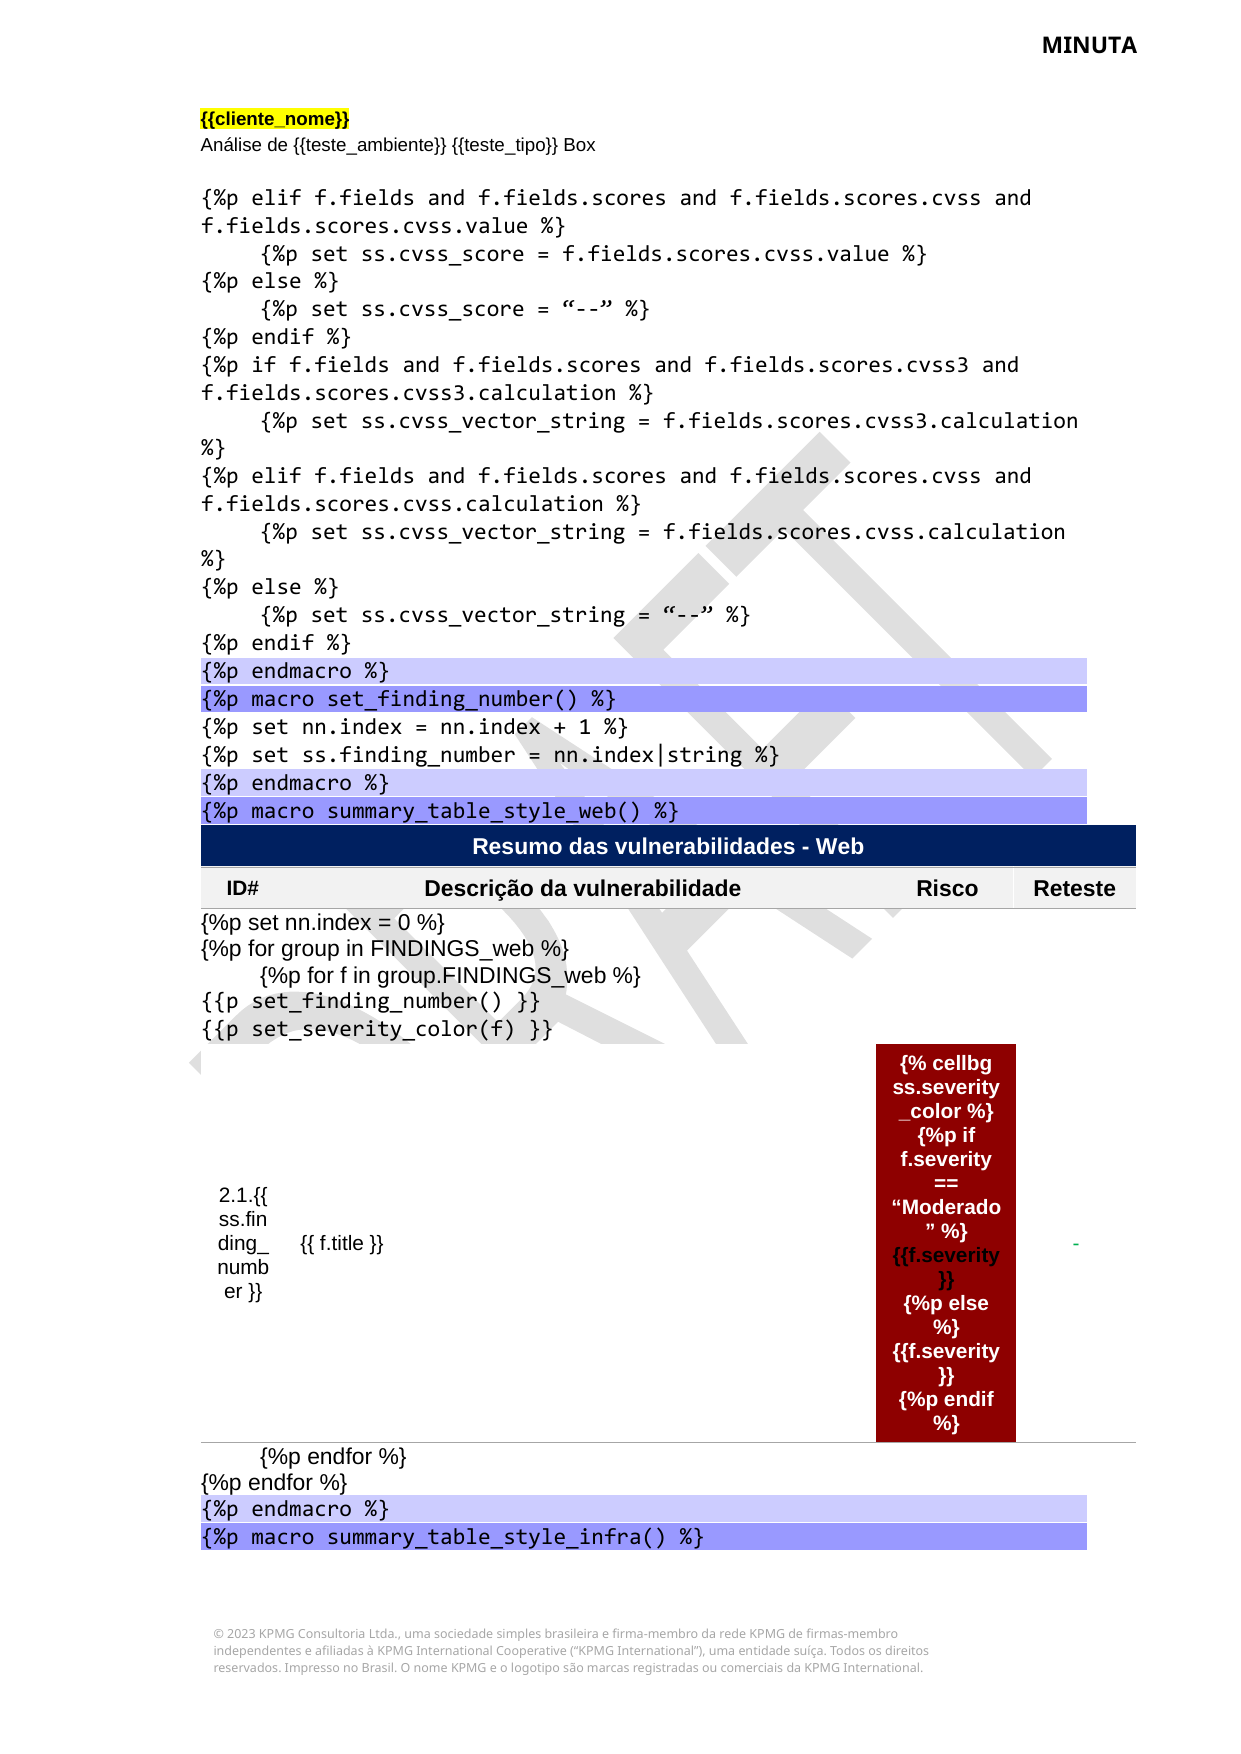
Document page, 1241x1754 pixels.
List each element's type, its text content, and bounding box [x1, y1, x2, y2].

text {%p endmacro %} [201, 769, 1087, 796]
table_cell ID# [201, 868, 284, 908]
text {%p else %} [201, 268, 1087, 295]
table_header 2.1.{{ ss.finding_number }} [201, 1044, 285, 1442]
text {%p set ss.cvss_vector_string = “--” %} [201, 602, 1087, 629]
table_cell Reteste [1014, 868, 1136, 908]
text {%p if f.fields and f.fields.scores and f.fields.scores.cvss3 and f.fields.scores.cvss3.calculation %} [201, 352, 1087, 406]
text {%p endfor %} [201, 1443, 1087, 1469]
text {{p set_severity_color(f) }} [201, 1016, 1087, 1043]
table_header - [1016, 1044, 1136, 1442]
text {%p set ss.cvss_vector_string = f.fields.scores.cvss3.calculation %} [201, 407, 1087, 462]
table_cell Descrição da vulnerabilidade [284, 868, 881, 908]
text {%p set nn.index = nn.index + 1 %} [201, 713, 1087, 740]
text {%p else %} [201, 574, 1087, 601]
text {%p macro summary_table_style_web() %} [201, 797, 1087, 824]
text {%p endfor %} [201, 1469, 1087, 1495]
text {%p endmacro %} [201, 1495, 1087, 1522]
table_header {% cellbg ss.severity_color %}{%p if f.severity == “Moderado” %} {{f.severity}} {%p else %} {{f.severity}} {%p endif %} [876, 1044, 1016, 1442]
text {%p macro set_finding_number() %} [201, 686, 1087, 712]
table_header {{ f.title }} [285, 1044, 876, 1442]
text {%p for f in group.FINDINGS_web %} [201, 962, 1087, 988]
text {%p elif f.fields and f.fields.scores and f.fields.scores.cvss and f.fields.scores.cvss.calculation %} [201, 463, 1087, 517]
text {%p endif %} [201, 630, 1087, 657]
text {%p set ss.cvss_score = “--” %} [201, 296, 1087, 323]
text {%p endif %} [201, 324, 1087, 351]
text {%p endmacro %} [201, 658, 1087, 684]
text {%p set ss.finding_number = nn.index|string %} [201, 741, 1087, 768]
table_header Resumo das vulnerabilidades - Web [201, 825, 1136, 866]
text {%p set ss.cvss_vector_string = f.fields.scores.cvss.calculation %} [201, 518, 1087, 573]
text {%p set nn.index = 0 %} [201, 909, 1087, 935]
text {{p set_finding_number() }} [201, 988, 1087, 1015]
text {%p macro summary_table_style_infra() %} [201, 1523, 1087, 1550]
text {%p elif f.fields and f.fields.scores and f.fields.scores.cvss and f.fields.scores.cvss.value %} [201, 184, 1087, 239]
text {%p set ss.cvss_score = f.fields.scores.cvss.value %} [201, 240, 1087, 267]
text {%p for group in FINDINGS_web %} [201, 935, 1087, 962]
table_cell Risco [881, 868, 1013, 908]
